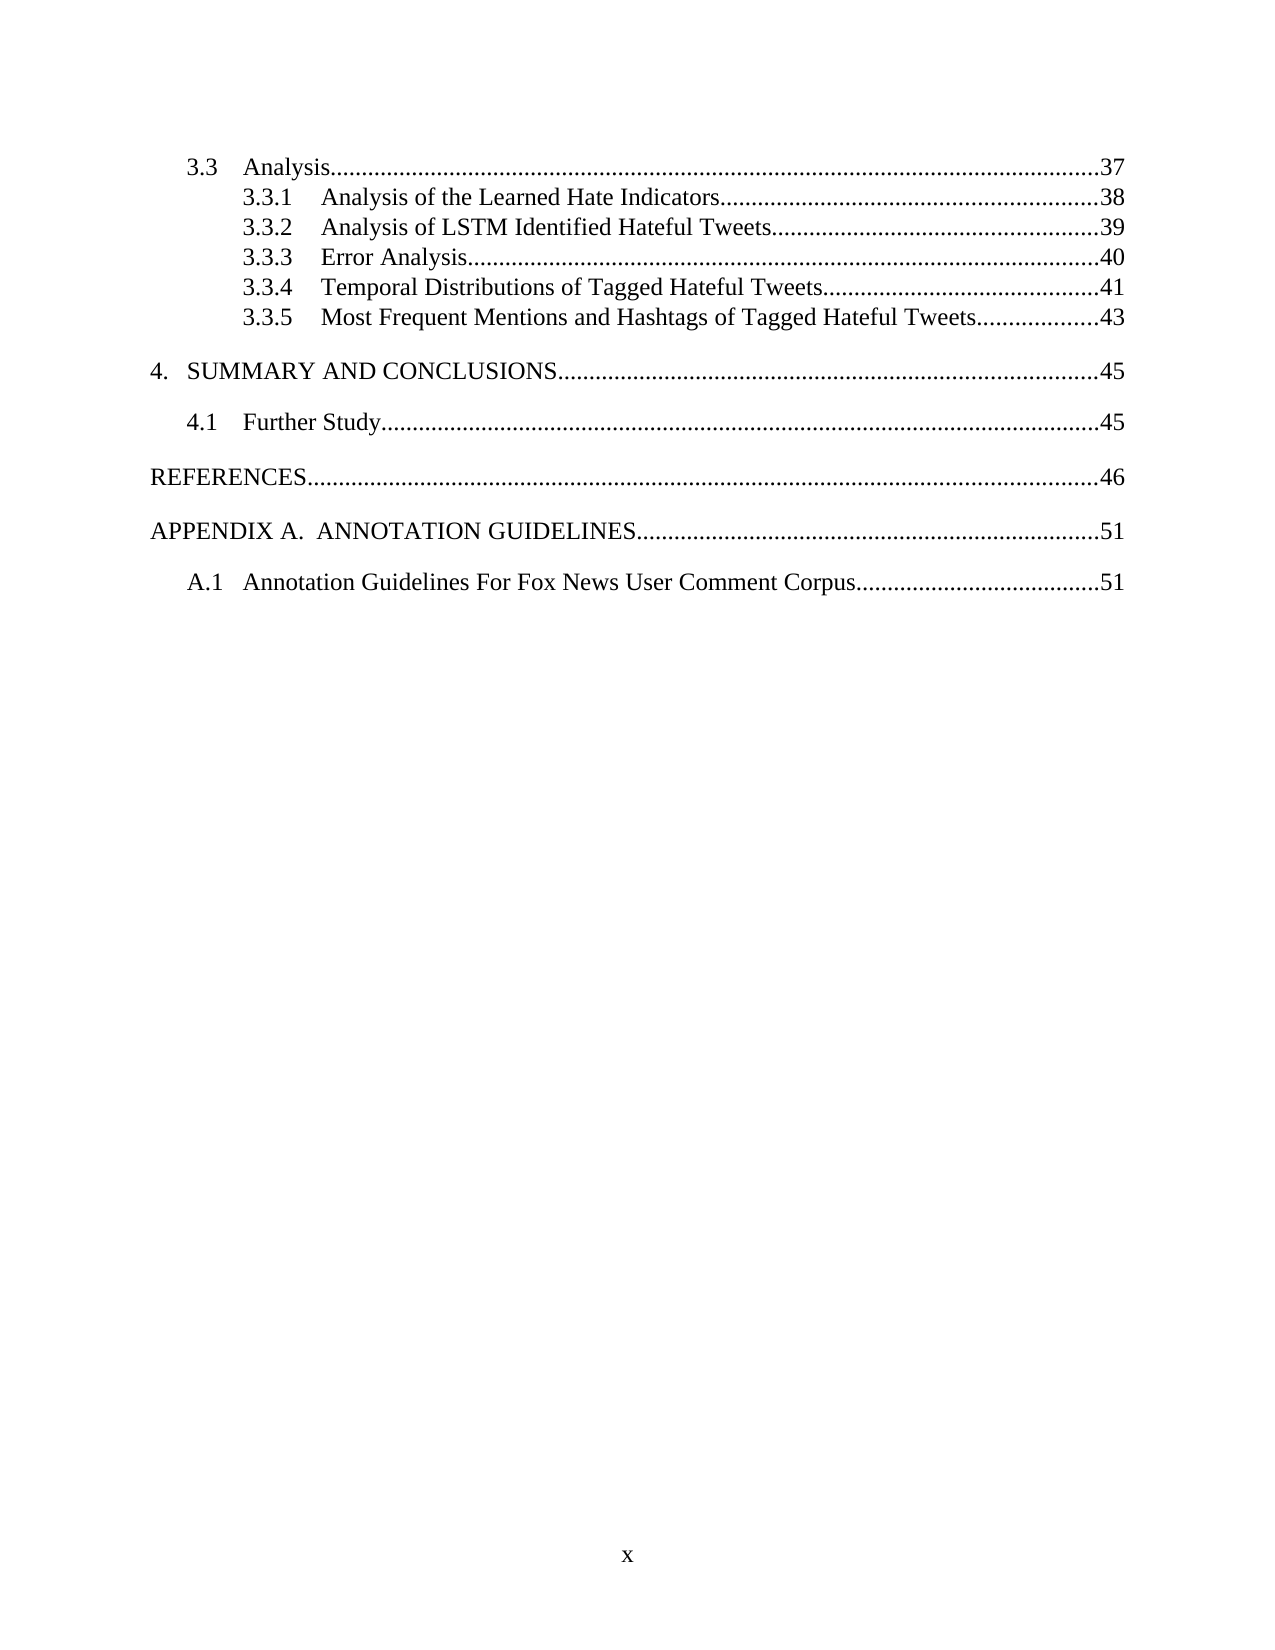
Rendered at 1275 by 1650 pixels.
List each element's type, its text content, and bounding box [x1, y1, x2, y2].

text REFERENCES 46 [150, 462, 1142, 491]
list Analysis of LSTM Identified Hateful Tweets 39 [242, 212, 1142, 241]
list Most Frequent Mentions and Hashtags of Tagged Hateful Tweets 43 [242, 302, 1142, 331]
list Analysis 37 [186, 152, 1142, 180]
list Analysis of the Learned Hate Indicators 38 [242, 182, 1142, 210]
list Further Study 45 [186, 407, 1142, 436]
text APPENDIX A. ANNOTATION GUIDELINES 51 [150, 516, 1142, 545]
list Error Analysis 40 [242, 242, 1142, 271]
text A.1 Annotation Guidelines For Fox News User Comment Corpus 51 [187, 567, 1142, 596]
list SUMMARY AND CONCLUSIONS 45 [150, 356, 1142, 385]
list Temporal Distributions of Tagged Hateful Tweets 41 [242, 272, 1142, 301]
